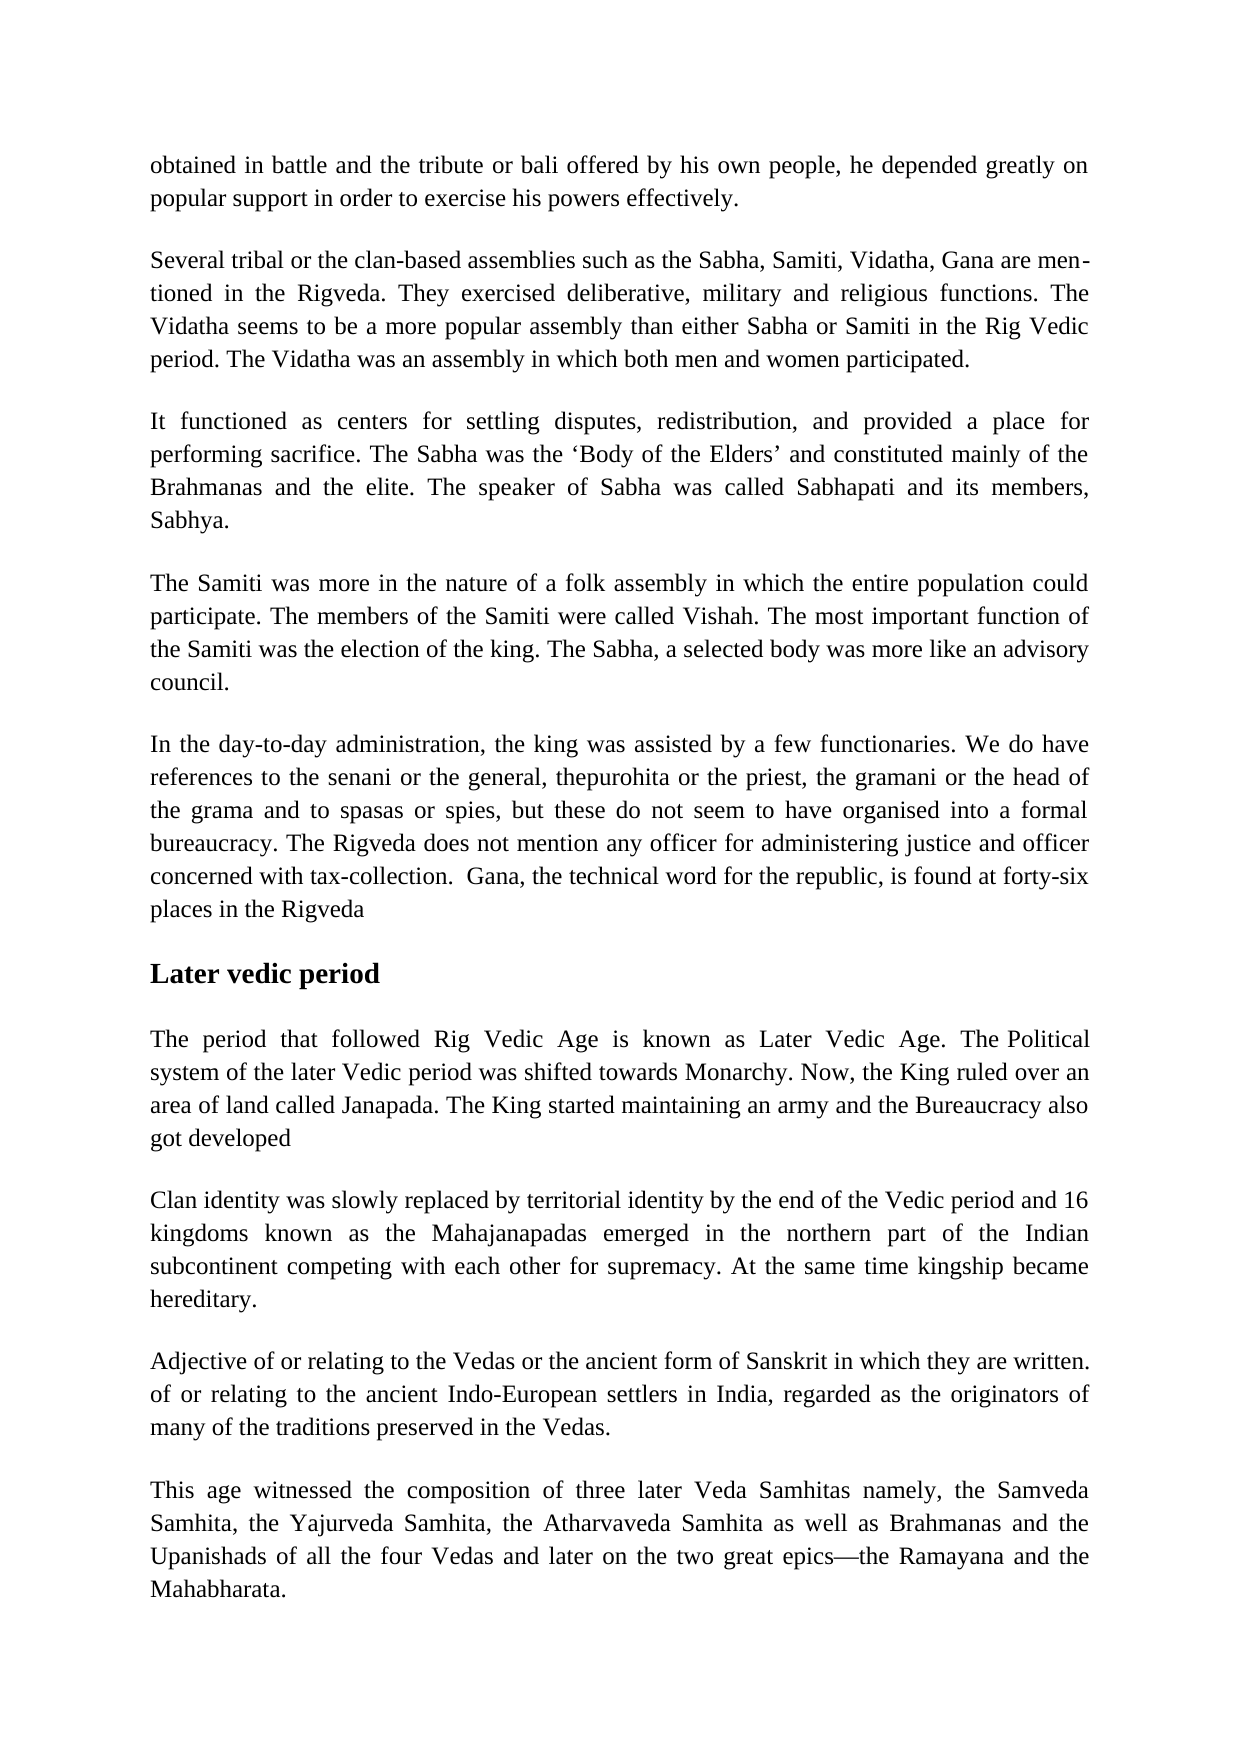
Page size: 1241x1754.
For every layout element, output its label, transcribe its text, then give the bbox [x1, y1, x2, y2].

subtitle It functioned as centers for settling disputes, redistribution, and provided a place for performing sacrifice. The Sabha was the ‘Body of the Elders’ and constituted mainly of the Brahmanas and the elite. The speaker of Sabha was called Sabhapati and its members, Sabhya. [150, 406, 1090, 534]
subtitle In the day-to-day administration, the king was assisted by a few functionaries. We do have refer­ences to the senani or the general, thepurohita or the priest, the gramani or the head of the grama and to spasas or spies, but these do not seem to have organised into a formal bureaucracy. The Rigveda does not mention any officer for administering justice and officer concerned with tax-collection. Gana, the technical word for the republic, is found at forty-six places in the Rigveda [150, 729, 1090, 923]
subtitle The period that followed Rig Vedic Age is known as Later Vedic Age. The Political system of the later Vedic period was shifted towards Monarchy. Now, the King ruled over an area of land called Janapada. The King started maintaining an army and the Bureaucracy also got developed [150, 1024, 1090, 1152]
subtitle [150, 150, 1090, 212]
subtitle The Samiti was more in the nature of a folk assembly in which the entire population could participate. The members of the Samiti were called Vishah. The most important function of the Samiti was the election of the king. The Sabha, a selected body was more like an advisory council. [150, 568, 1090, 696]
subtitle This age witnessed the composition of three later Veda Samhitas namely, the Samveda Samhita, the Yajurveda Samhita, the Atharvaveda Samhita as well as Brahmanas and the Upanishads of all the four Vedas and later on the two great epics—the Ramayana and the Mahabharata. [150, 1475, 1090, 1602]
subtitle Several tribal or the clan-based assemblies such as the Sabha, Samiti, Vidatha, Gana are men­tioned in the Rigveda. They exercised deliberative, military and religious functions. The Vidatha seems to be a more popular assembly than either Sabha or Samiti in the Rig Vedic period. The Vidatha was an assembly in which both men and women participated. [150, 245, 1090, 373]
subtitle Adjective of or relating to the Vedas or the ancient form of Sanskrit in which they are written. of or relating to the ancient Indo-European settlers in India, regarded as the originators of many of the traditions preserved in the Vedas. [150, 1346, 1090, 1441]
subtitle Clan identity was slowly replaced by territorial identity by the end of the Vedic period and 16 kingdoms known as the Mahajanapadas emerged in the northern part of the Indian subcontinent competing with each other for supremacy. At the same time kingship became hereditary. [150, 1185, 1090, 1313]
subtitle Later vedic period [150, 956, 1090, 990]
